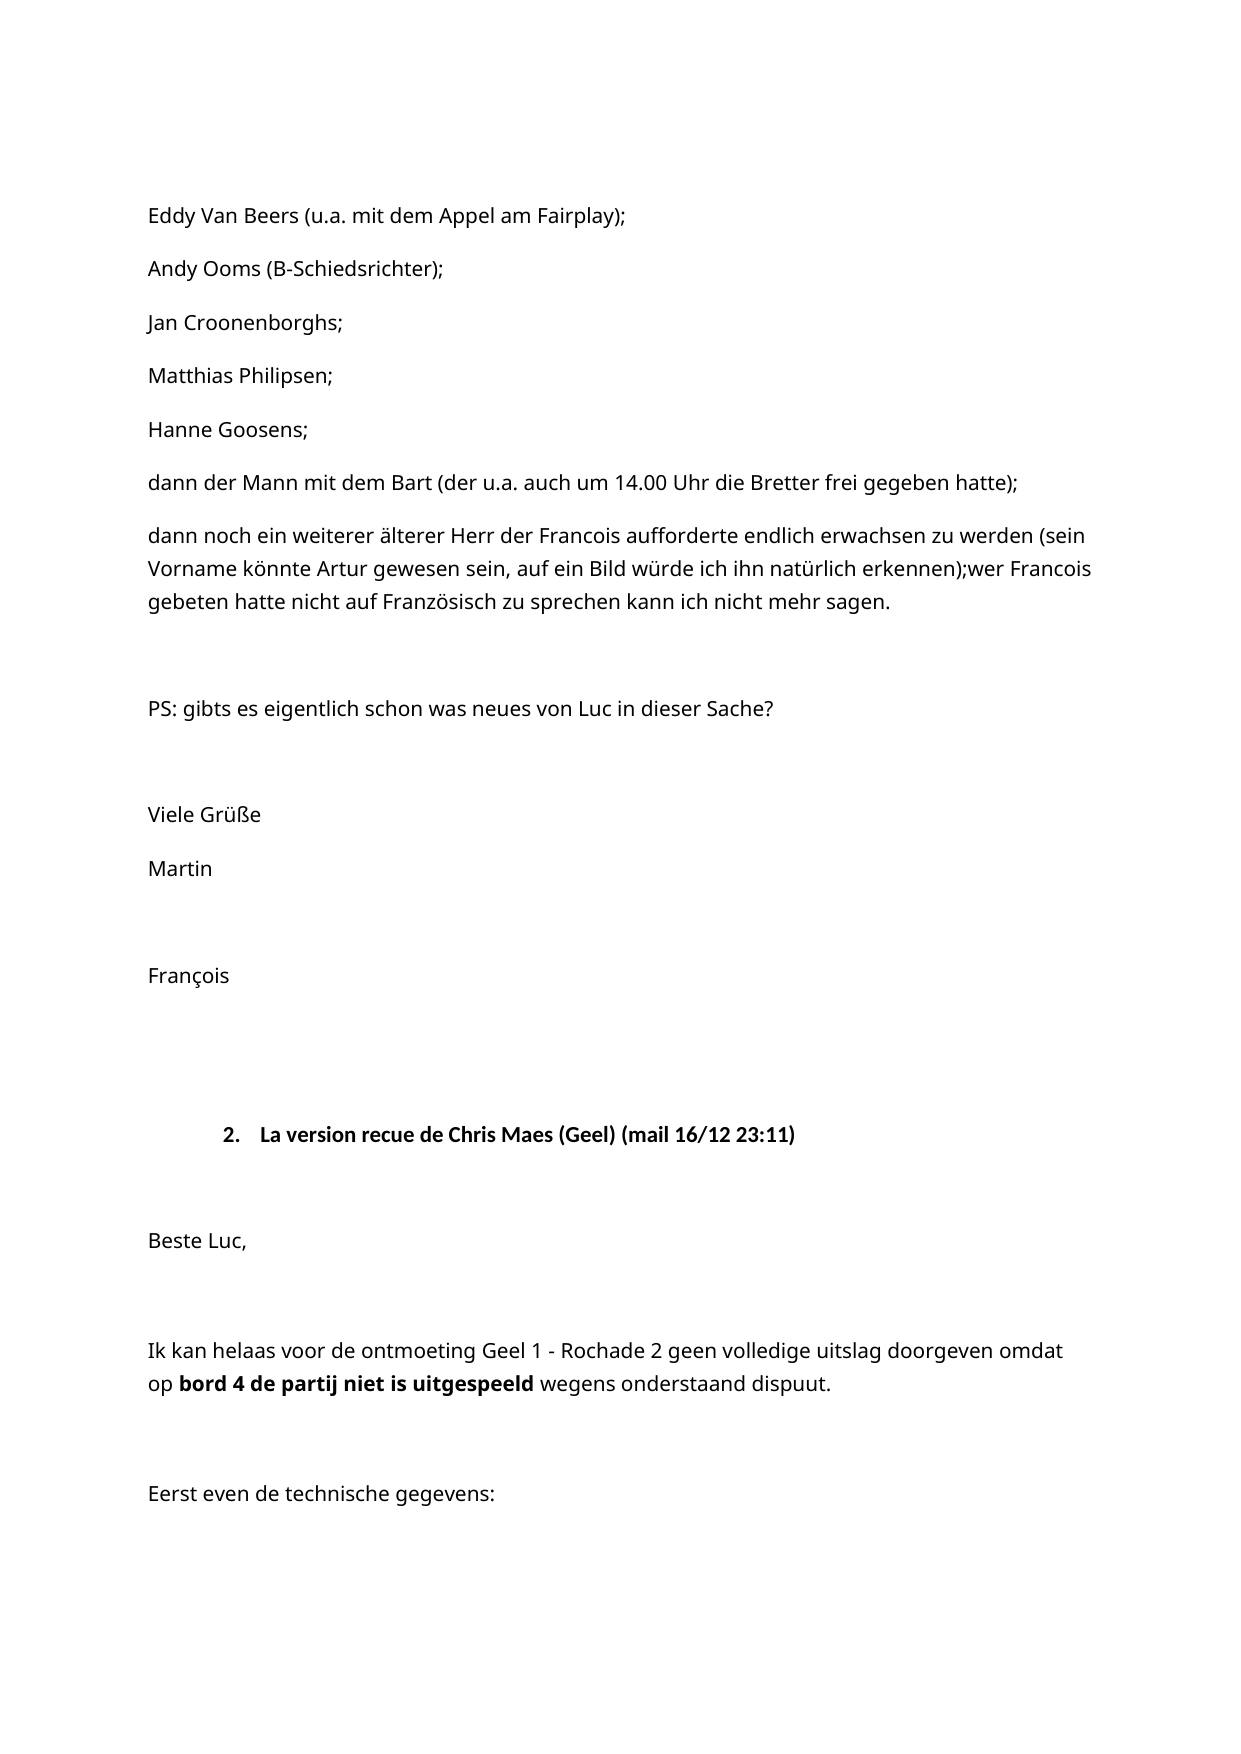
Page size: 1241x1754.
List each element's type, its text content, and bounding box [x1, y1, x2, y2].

text Jan Croonenborghs; [148, 308, 1093, 336]
text dann noch ein weiterer älterer Herr der Francois aufforderte endlich erwachsen zu werden (sein Vorname könnte Artur gewesen sein, auf ein Bild würde ich ihn natürlich erkennen);wer Francois gebeten hatte nicht auf Französisch zu sprechen kann ich nicht mehr sagen. [148, 522, 1093, 615]
text Hanne Goosens; [148, 415, 1093, 443]
text Viele Grüße [148, 801, 1093, 829]
text Martin [148, 854, 1093, 882]
text Matthias Philipsen; [148, 361, 1093, 390]
text Ik kan helaas voor de ontmoeting Geel 1 - Rochade 2 geen volledige uitslag doorgeven omdat op bord 4 de partij niet is uitgespeeld wegens onderstaand dispuut. [148, 1337, 1093, 1398]
list La version recue de Chris Maes (Geel) (mail 16/12 23:11) [223, 1120, 1093, 1148]
text PS: gibts es eigentlich schon was neues von Luc in dieser Sache? [148, 694, 1093, 722]
text Beste Luc, [148, 1226, 1093, 1255]
text Eerst even de technische gegevens: [148, 1479, 1093, 1508]
text Andy Ooms (B-Schiedsrichter); [148, 254, 1093, 283]
text Eddy Van Beers (u.a. mit dem Appel am Fairplay); [148, 201, 1093, 229]
text François [148, 961, 1093, 989]
text dann der Mann mit dem Bart (der u.a. auch um 14.00 Uhr die Bretter frei gegeben hatte); [148, 468, 1093, 497]
